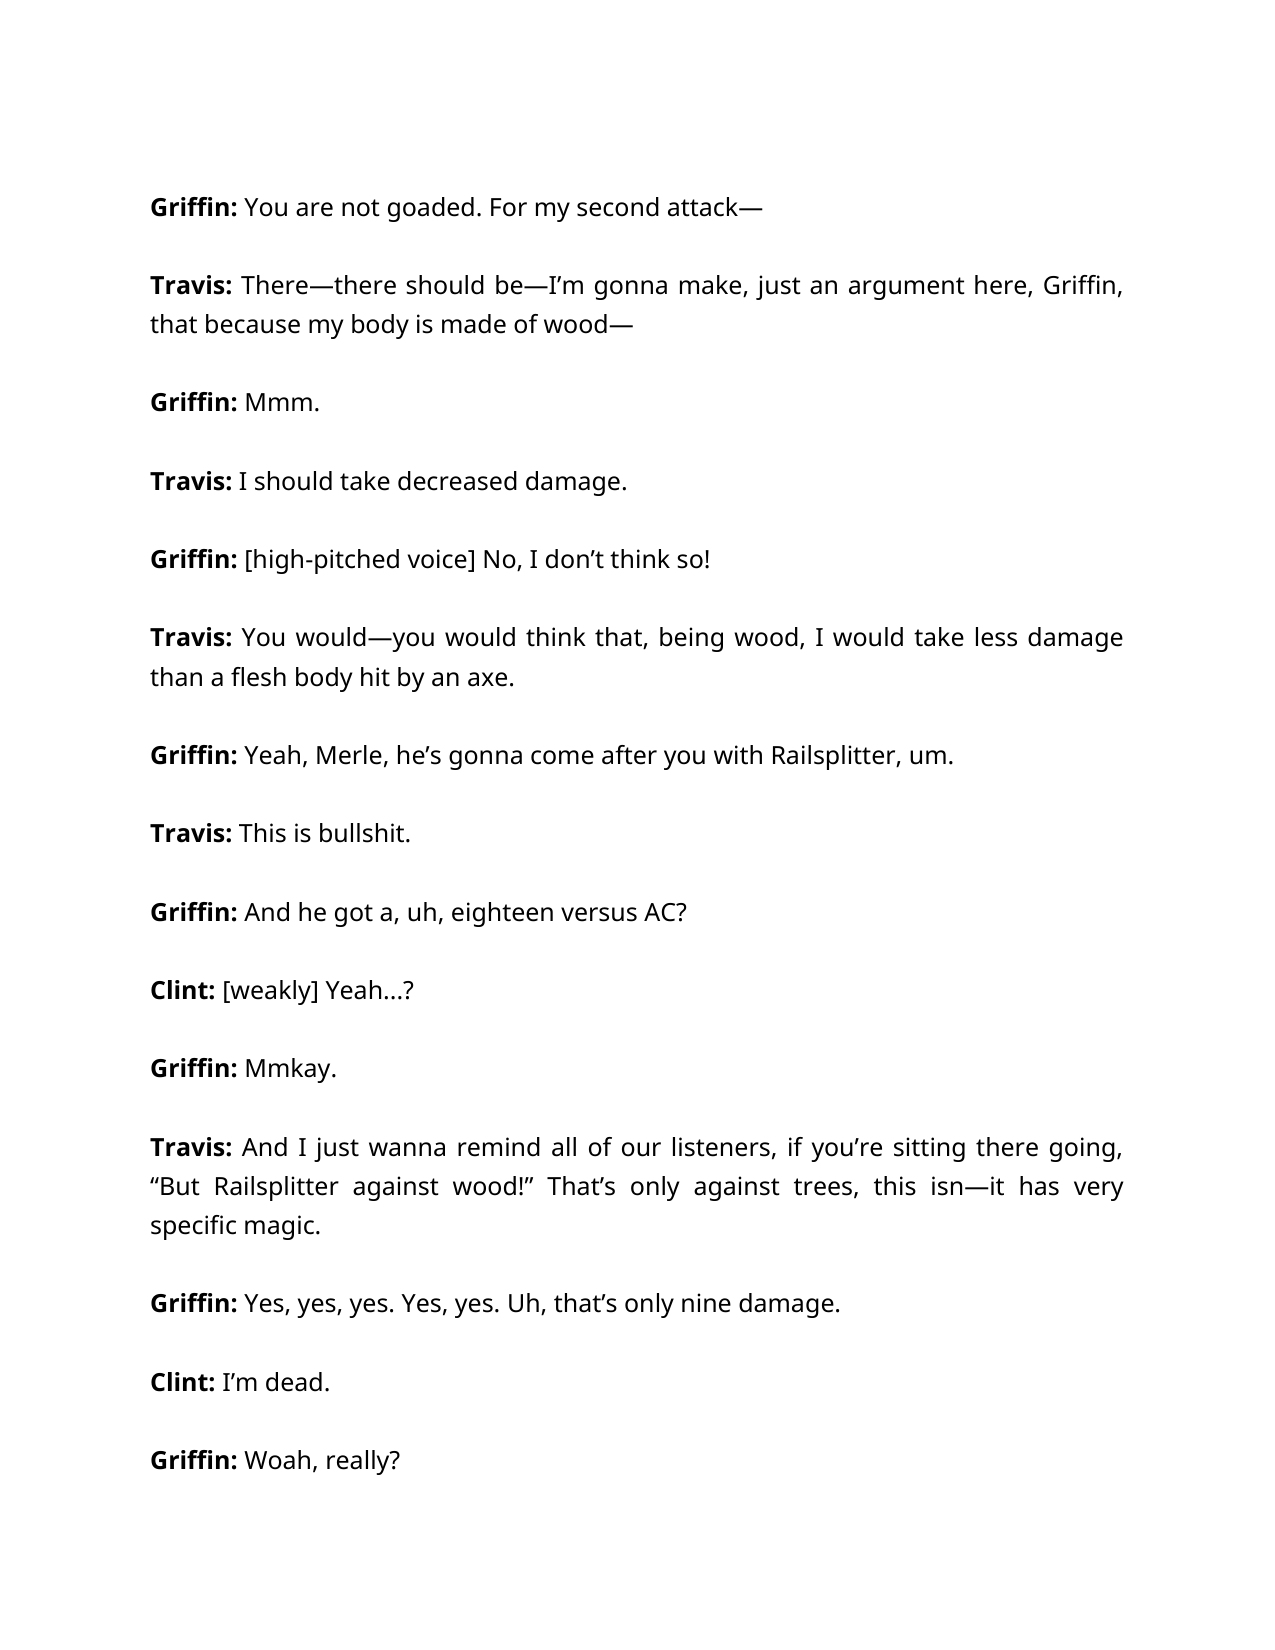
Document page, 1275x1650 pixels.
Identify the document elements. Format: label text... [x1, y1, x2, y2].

text Clint: I’m dead. [150, 1364, 1125, 1398]
text Griffin: Yes, yes, yes. Yes, yes. Uh, that’s only nine damage. [150, 1286, 1125, 1320]
text Travis: There—there should be—I’m gonna make, just an argument here, Griffin, that because my body is made of wood— [150, 267, 1125, 341]
text Griffin: Yeah, Merle, he’s gonna come after you with Railsplitter, um. [150, 737, 1125, 772]
text Griffin: Mmm. [150, 385, 1125, 419]
text Griffin: You are not goaded. For my second attack— [150, 189, 1125, 223]
text Travis: I should take decreased damage. [150, 463, 1125, 497]
text Griffin: Woah, really? [150, 1442, 1125, 1477]
text Clint: [weakly] Yeah...? [150, 972, 1125, 1007]
text Travis: And I just wanna remind all of our listeners, if you’re sitting there going, “But Railsplitter against wood!” That’s only against trees, this isn—it has very specific magic. [150, 1129, 1125, 1242]
text Travis: You would—you would think that, being wood, I would take less damage than a flesh body hit by an axe. [150, 620, 1125, 693]
text Travis: This is bullshit. [150, 816, 1125, 850]
text Griffin: Mmkay. [150, 1051, 1125, 1085]
text Griffin: [high-pitched voice] No, I don’t think so! [150, 542, 1125, 576]
text Griffin: And he got a, uh, eighteen versus AC? [150, 894, 1125, 928]
